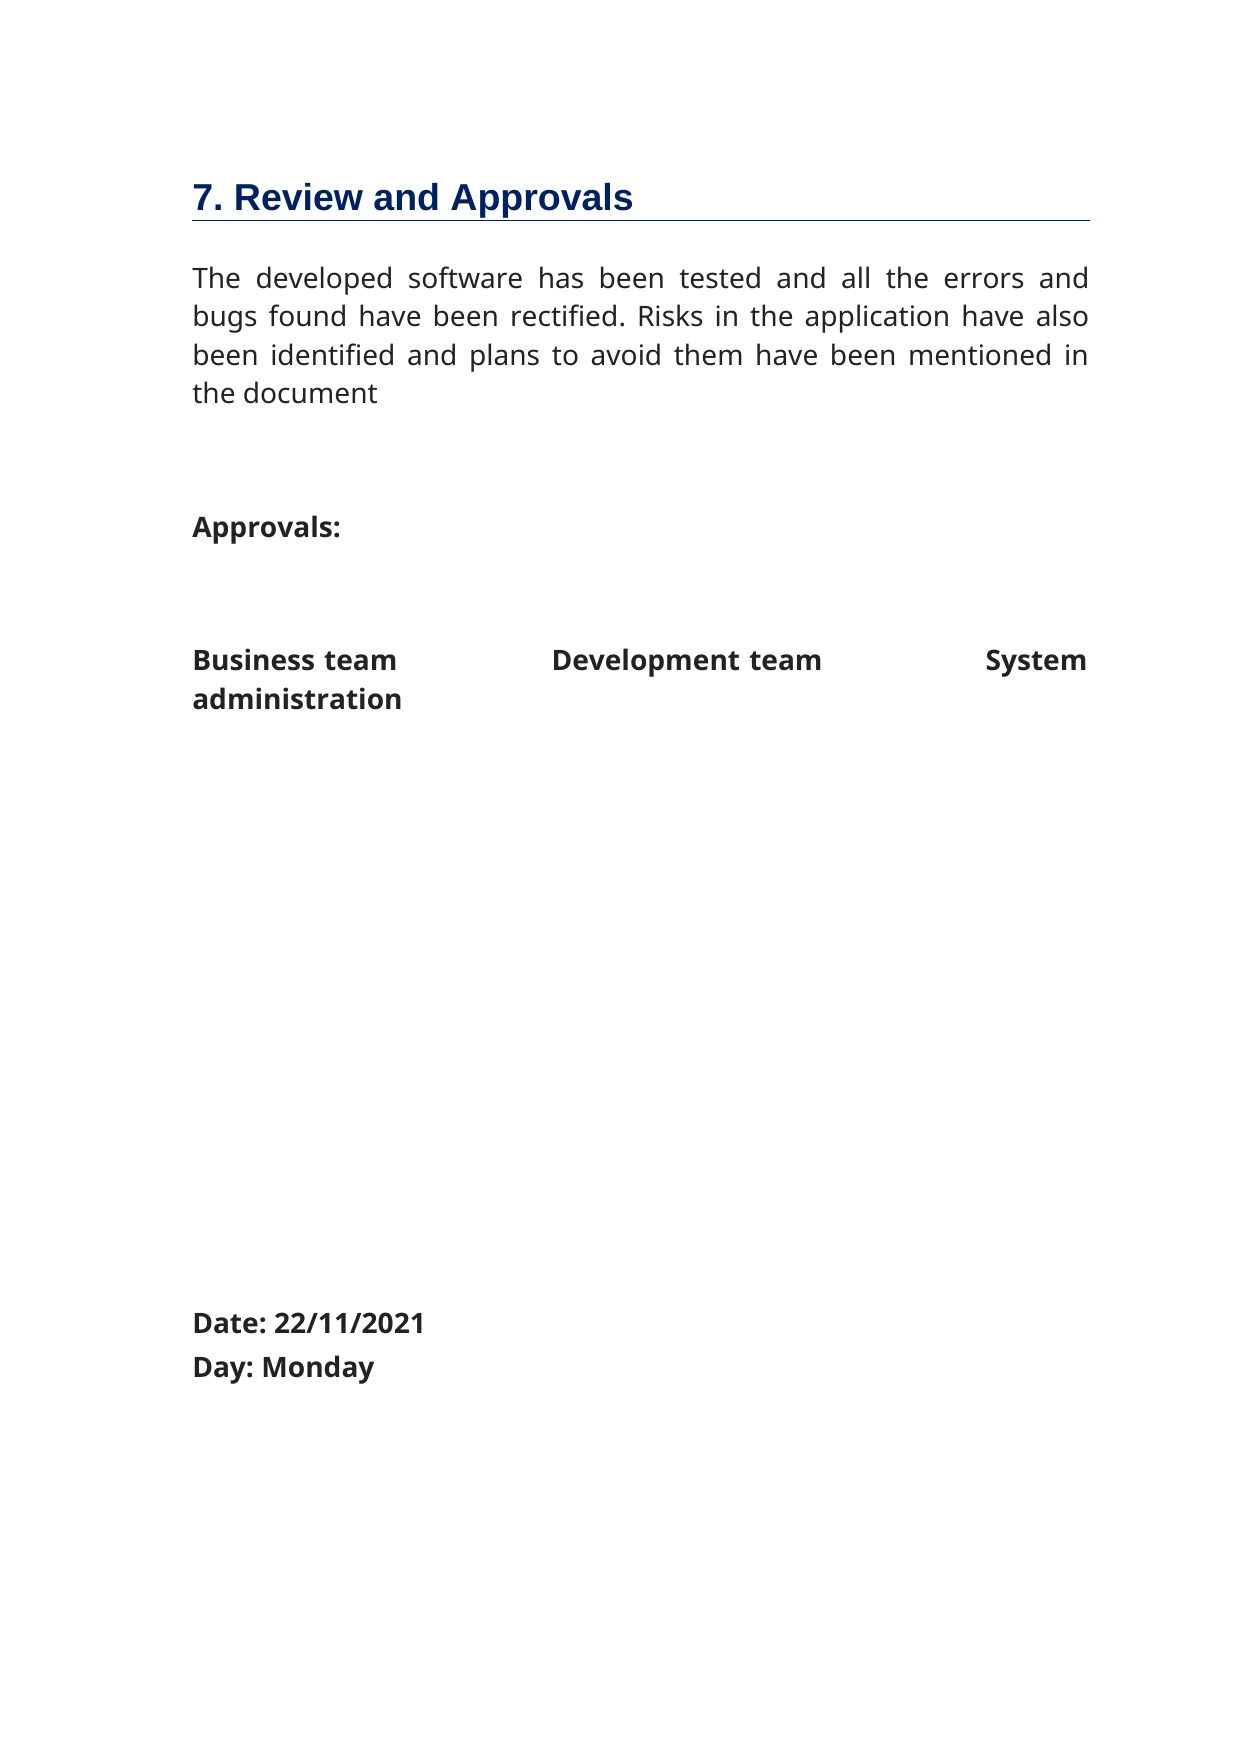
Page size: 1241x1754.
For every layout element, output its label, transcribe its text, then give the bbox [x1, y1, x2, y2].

text Date: 22/11/2021 [192, 1303, 1090, 1342]
subtitle Review and Approvals [192, 175, 1090, 220]
text Business team Development team System administration [192, 641, 1090, 717]
text The developed software has been tested and all the errors and bugs found have been rectified. Risks in the application have also been identified and plans to avoid them have been mentioned in the document [192, 258, 1090, 412]
text Day: Monday [192, 1348, 1090, 1386]
text Approvals: [192, 507, 1090, 545]
